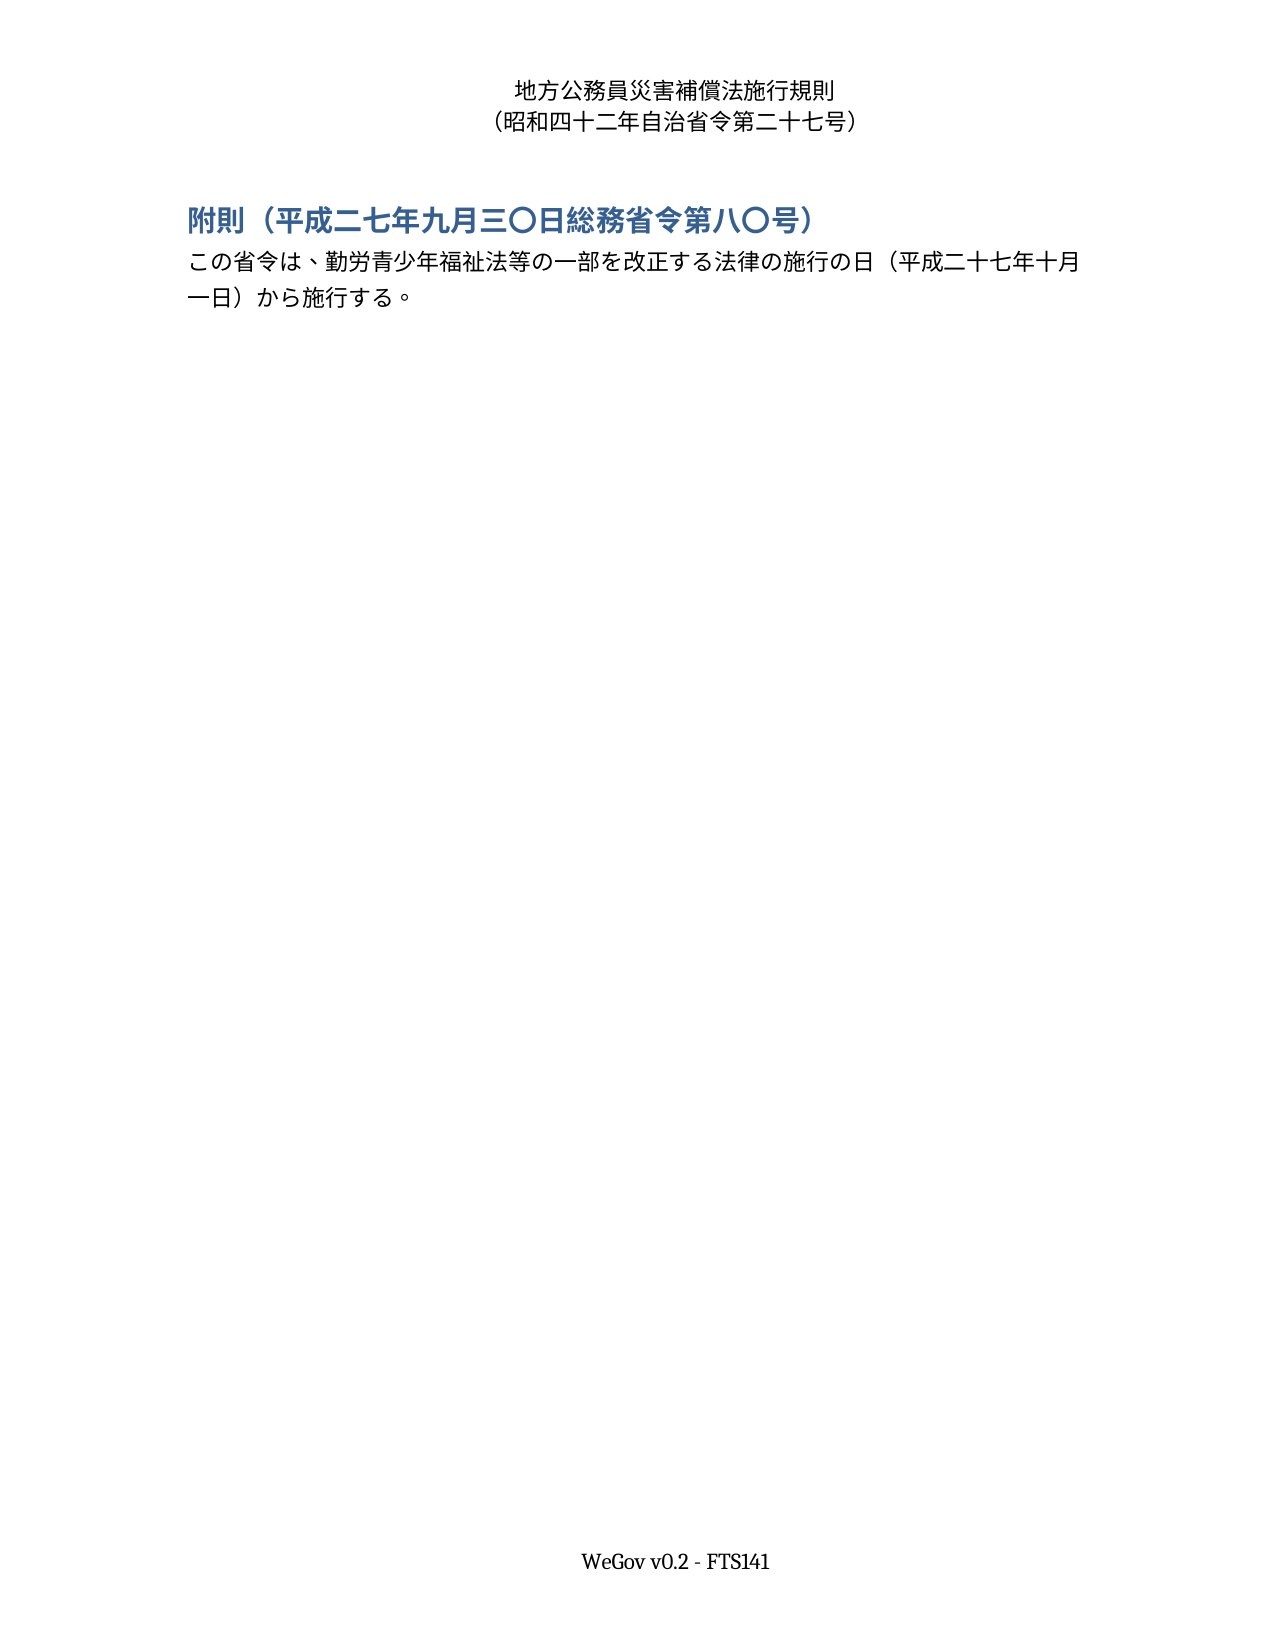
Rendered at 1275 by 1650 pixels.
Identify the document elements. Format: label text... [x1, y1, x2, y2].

text この省令は、勤労青少年福祉法等の一部を改正する法律の施行の日（平成二十七年十月一日）から施行する。 [187, 246, 1087, 313]
subtitle 附則（平成二七年九月三〇日総務省令第八〇号） [187, 200, 1087, 240]
